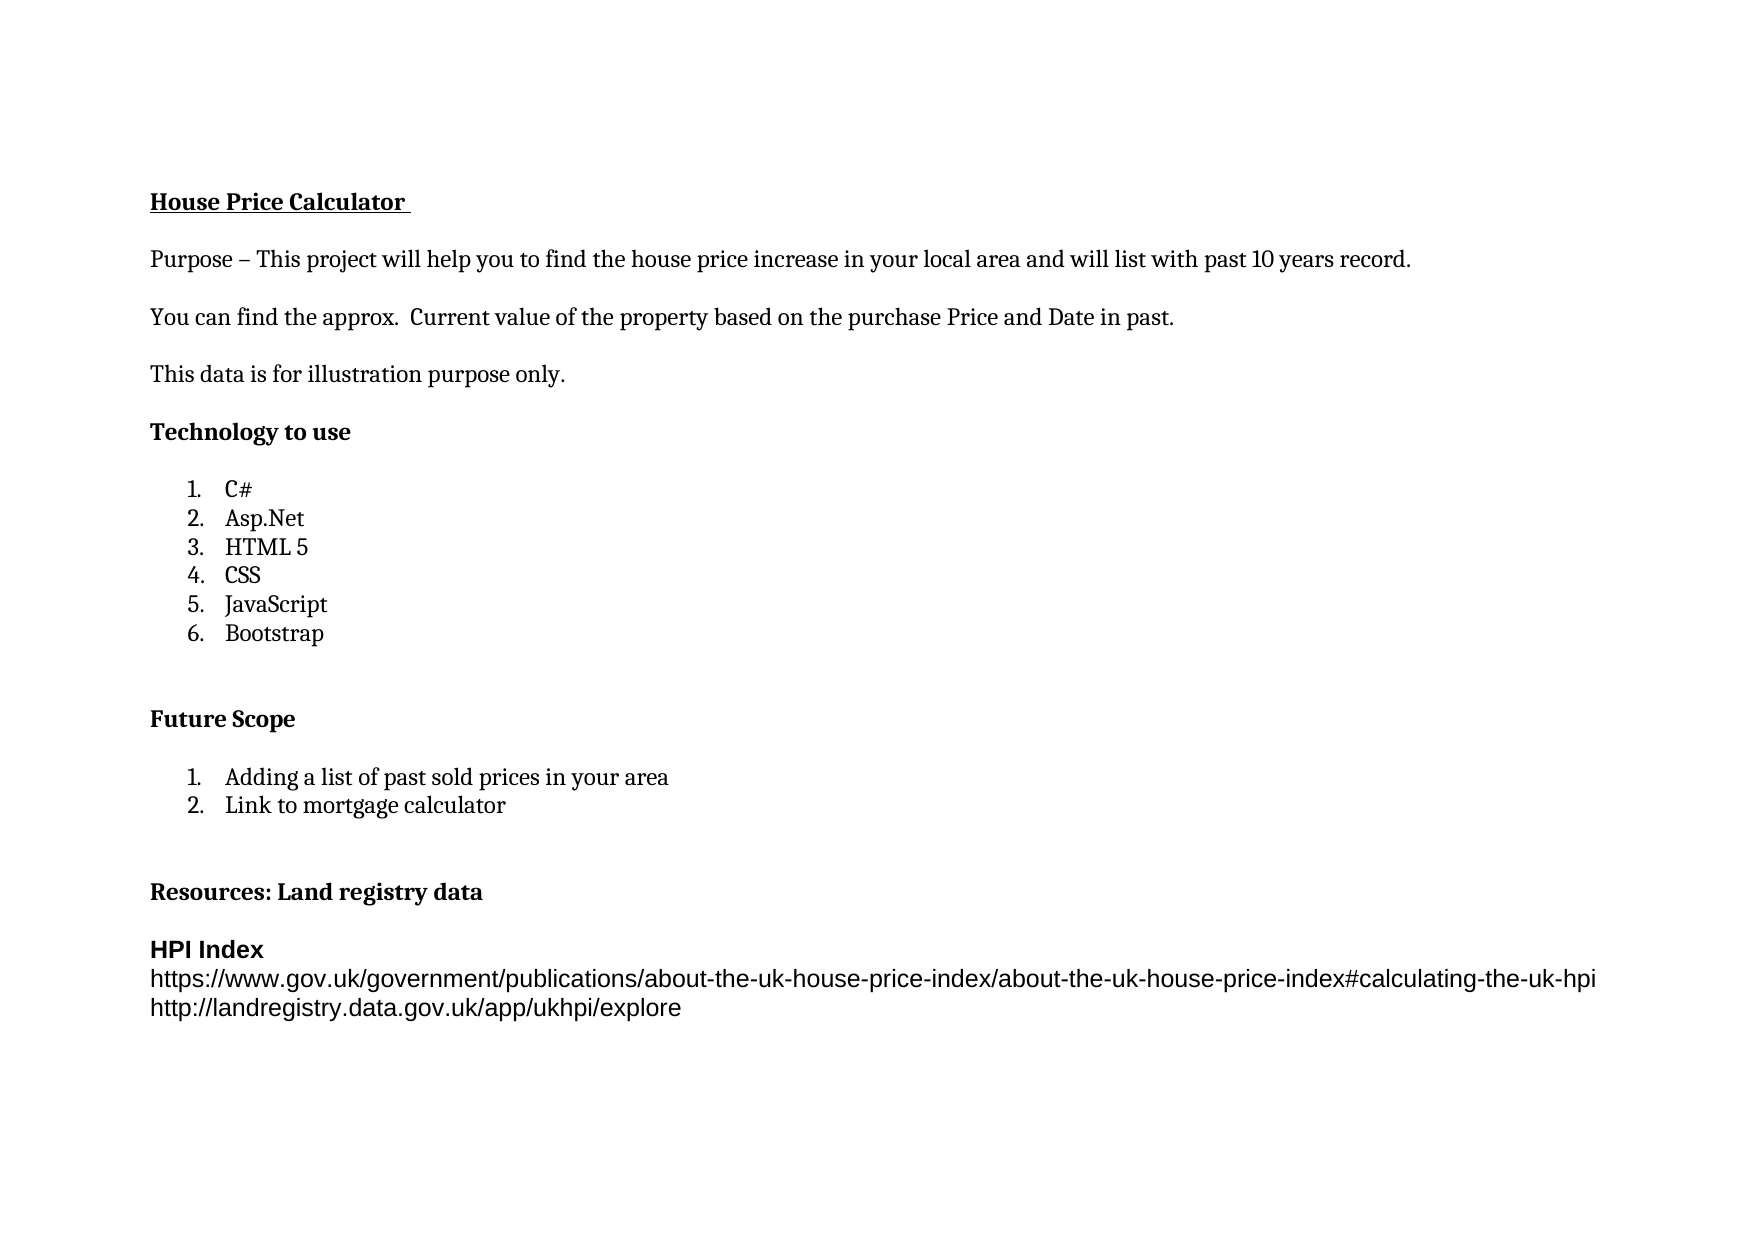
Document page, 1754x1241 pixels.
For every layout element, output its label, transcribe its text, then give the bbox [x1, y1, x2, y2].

text You can find the approx. Current value of the property based on the purchase Price and Date in past. [150, 302, 1604, 331]
text This data is for illustration purpose only. [150, 360, 1604, 389]
text Resources: Land registry data [150, 877, 1604, 906]
list CSS [187, 561, 1604, 590]
text https://www.gov.uk/government/publications/about-the-uk-house-price-index/about-the-uk-house-price-index#calculating-the-uk-hpi [150, 964, 1604, 992]
text Purpose – This project will help you to find the house price increase in your local area and will list with past 10 years record. [150, 245, 1604, 274]
text Future Scope [150, 705, 1604, 734]
list Link to mortgage calculator [187, 791, 1604, 820]
list C# [187, 475, 1604, 504]
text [150, 992, 1604, 1021]
list Adding a list of past sold prices in your area [187, 762, 1604, 791]
list HTML 5 [187, 532, 1604, 561]
text House Price Calculator [150, 187, 1604, 216]
list Bootstrap [187, 619, 1604, 647]
list Asp.Net [187, 504, 1604, 532]
text HPI Index [150, 935, 1604, 964]
text Technology to use [150, 417, 1604, 446]
list JavaScript [187, 590, 1604, 619]
